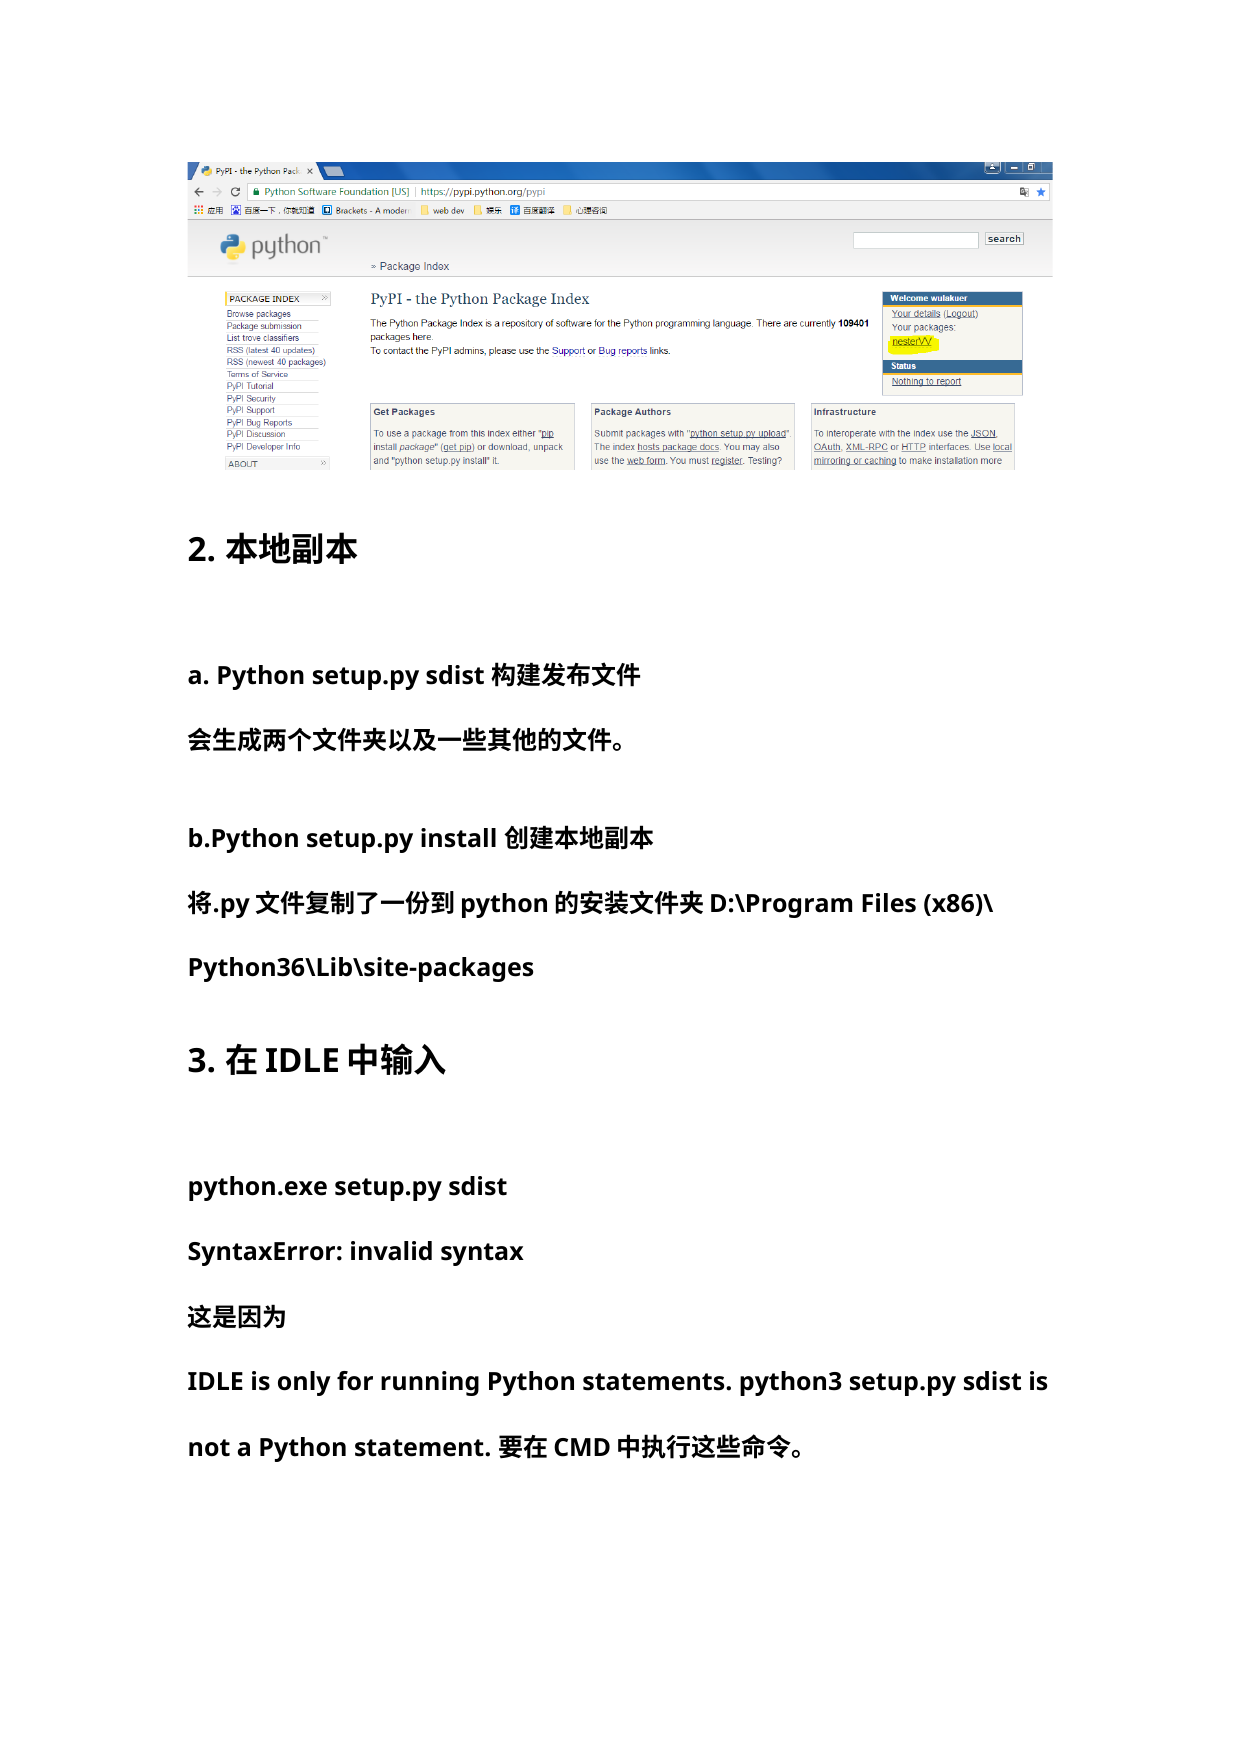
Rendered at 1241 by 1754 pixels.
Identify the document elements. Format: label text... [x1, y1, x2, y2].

text python.exe setup.py sdist [187, 1153, 1053, 1218]
subtitle 3. 在IDLE中输入 [187, 1026, 1053, 1091]
picture [187, 162, 1053, 470]
text IDLE is only for running Python statements. python3 setup.py sdist is not a Python statement. 要在CMD中执行这些命令。 [187, 1348, 1053, 1478]
text 将.py文件复制了一份到python的安装文件夹D:\Program Files (x86)\Python36\Lib\site-packages [187, 869, 1053, 999]
text a. Python setup.py sdist 构建发布文件 [187, 641, 1053, 706]
text b.Python setup.py install 创建本地副本 [187, 804, 1053, 869]
subtitle 2. 本地副本 [187, 514, 1053, 579]
text SyntaxError: invalid syntax [187, 1218, 1053, 1283]
text 会生成两个文件夹以及一些其他的文件。 [187, 706, 1053, 771]
text 这是因为 [187, 1283, 1053, 1348]
